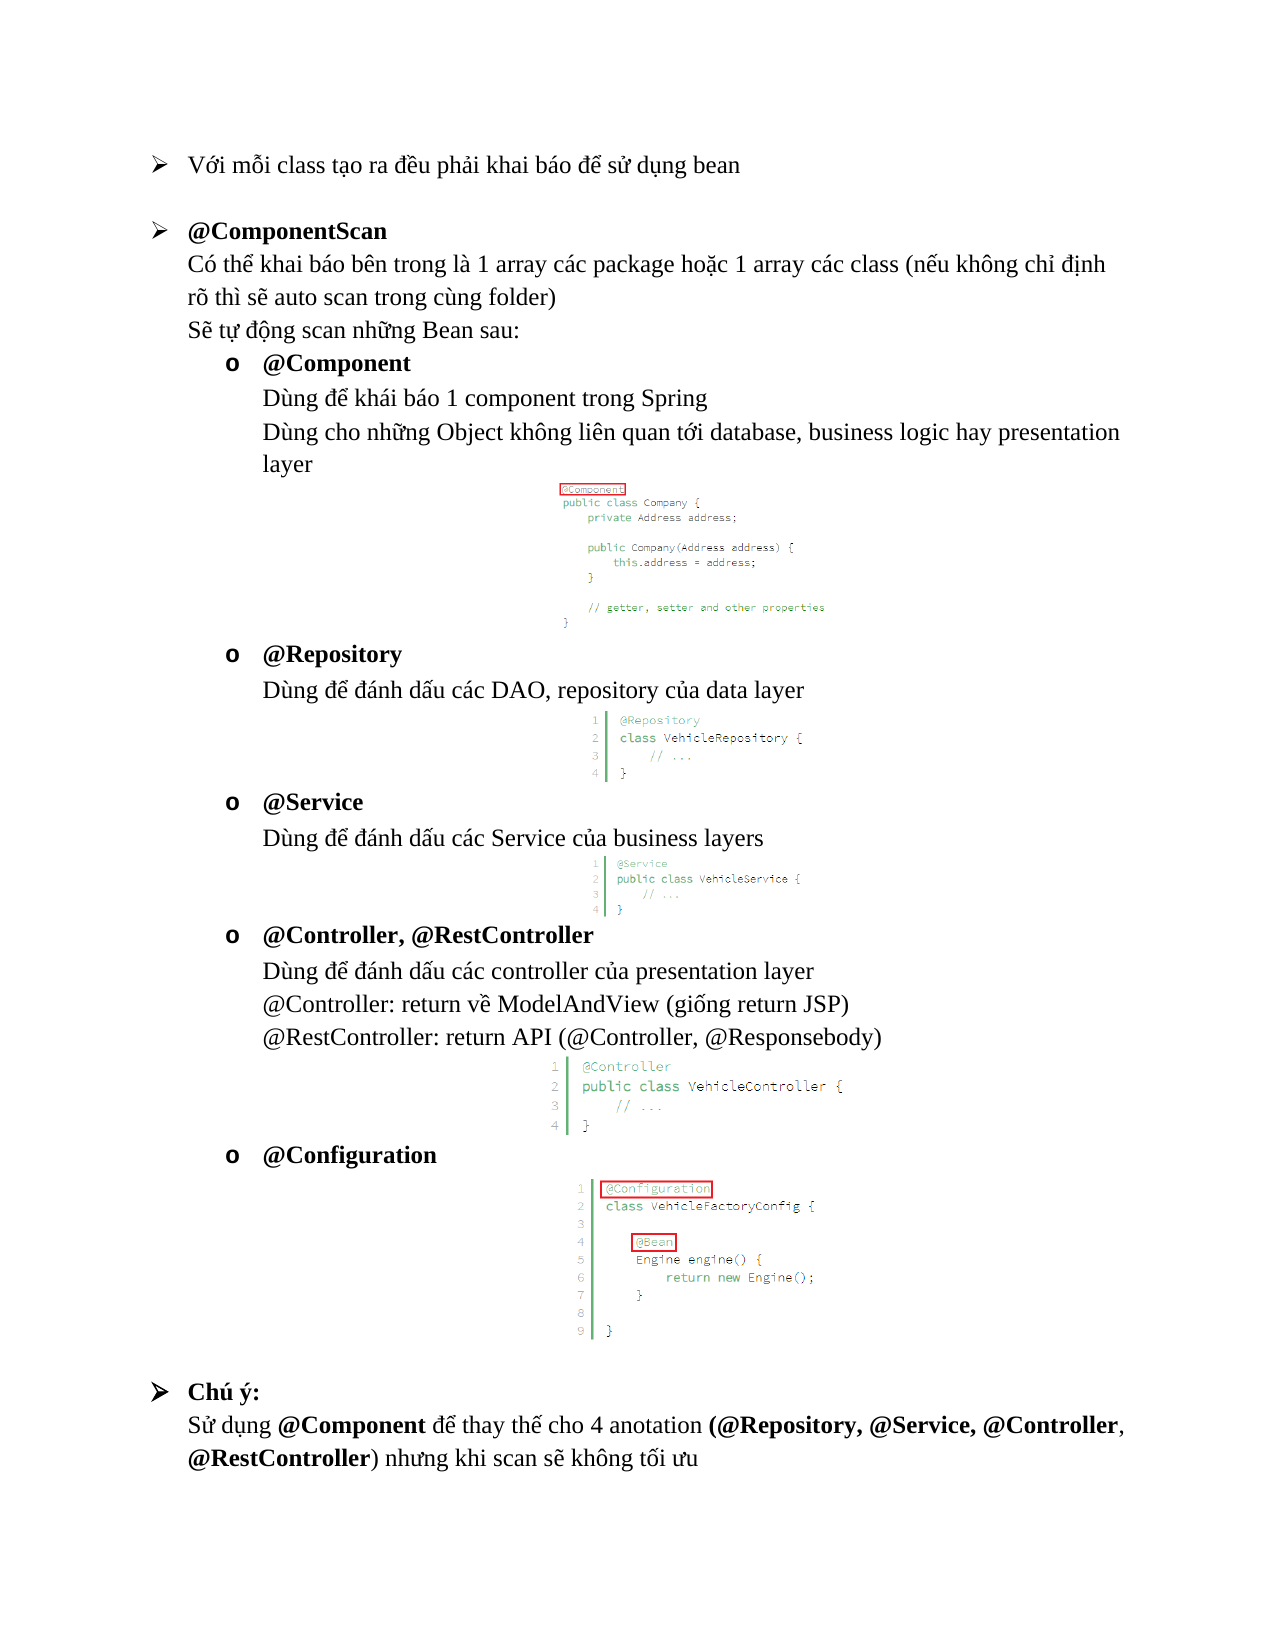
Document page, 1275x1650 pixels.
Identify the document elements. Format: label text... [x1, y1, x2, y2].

picture [543, 1055, 845, 1136]
picture [584, 707, 803, 784]
list Sẽ tự động scan những Bean sau: [187, 315, 1125, 344]
list @ComponentScan [150, 216, 1125, 245]
picture [572, 1175, 815, 1341]
list Sử dụng @Component để thay thế cho 4 anotation (@Repository, @Service, @Controller, @RestController) nhưng khi scan sẽ không tối ưu [187, 1410, 1125, 1472]
list Dùng để đánh dấu các DAO, repository của data layer [262, 675, 1125, 703]
list @Repository [225, 639, 1125, 670]
list @Controller: return về ModelAndView (giống return JSP) [262, 989, 1125, 1018]
list @RestController: return API (@Controller, @Responsebody) [262, 1022, 1125, 1051]
picture [558, 482, 830, 636]
list Với mỗi class tạo ra đều phải khai báo để sử dụng bean [150, 150, 1125, 179]
list @Component [225, 348, 1125, 379]
list Dùng để đánh dấu các controller của presentation layer [262, 956, 1125, 985]
list @Configuration [225, 1140, 1125, 1171]
list Dùng để khái báo 1 component trong Spring [262, 383, 1125, 412]
list @Service [225, 787, 1125, 818]
list Có thể khai báo bên trong là 1 array các package hoặc 1 array các class (nếu không chỉ định rõ thì sẽ auto scan trong cùng folder) [187, 249, 1125, 311]
list Chú ý: [150, 1377, 1125, 1406]
picture [587, 855, 800, 917]
list @Controller, @RestController [225, 921, 1125, 951]
list Dùng cho những Object không liên quan tới database, business logic hay presentation layer [262, 417, 1125, 478]
list Dùng để đánh dấu các Service của business layers [262, 823, 1125, 851]
